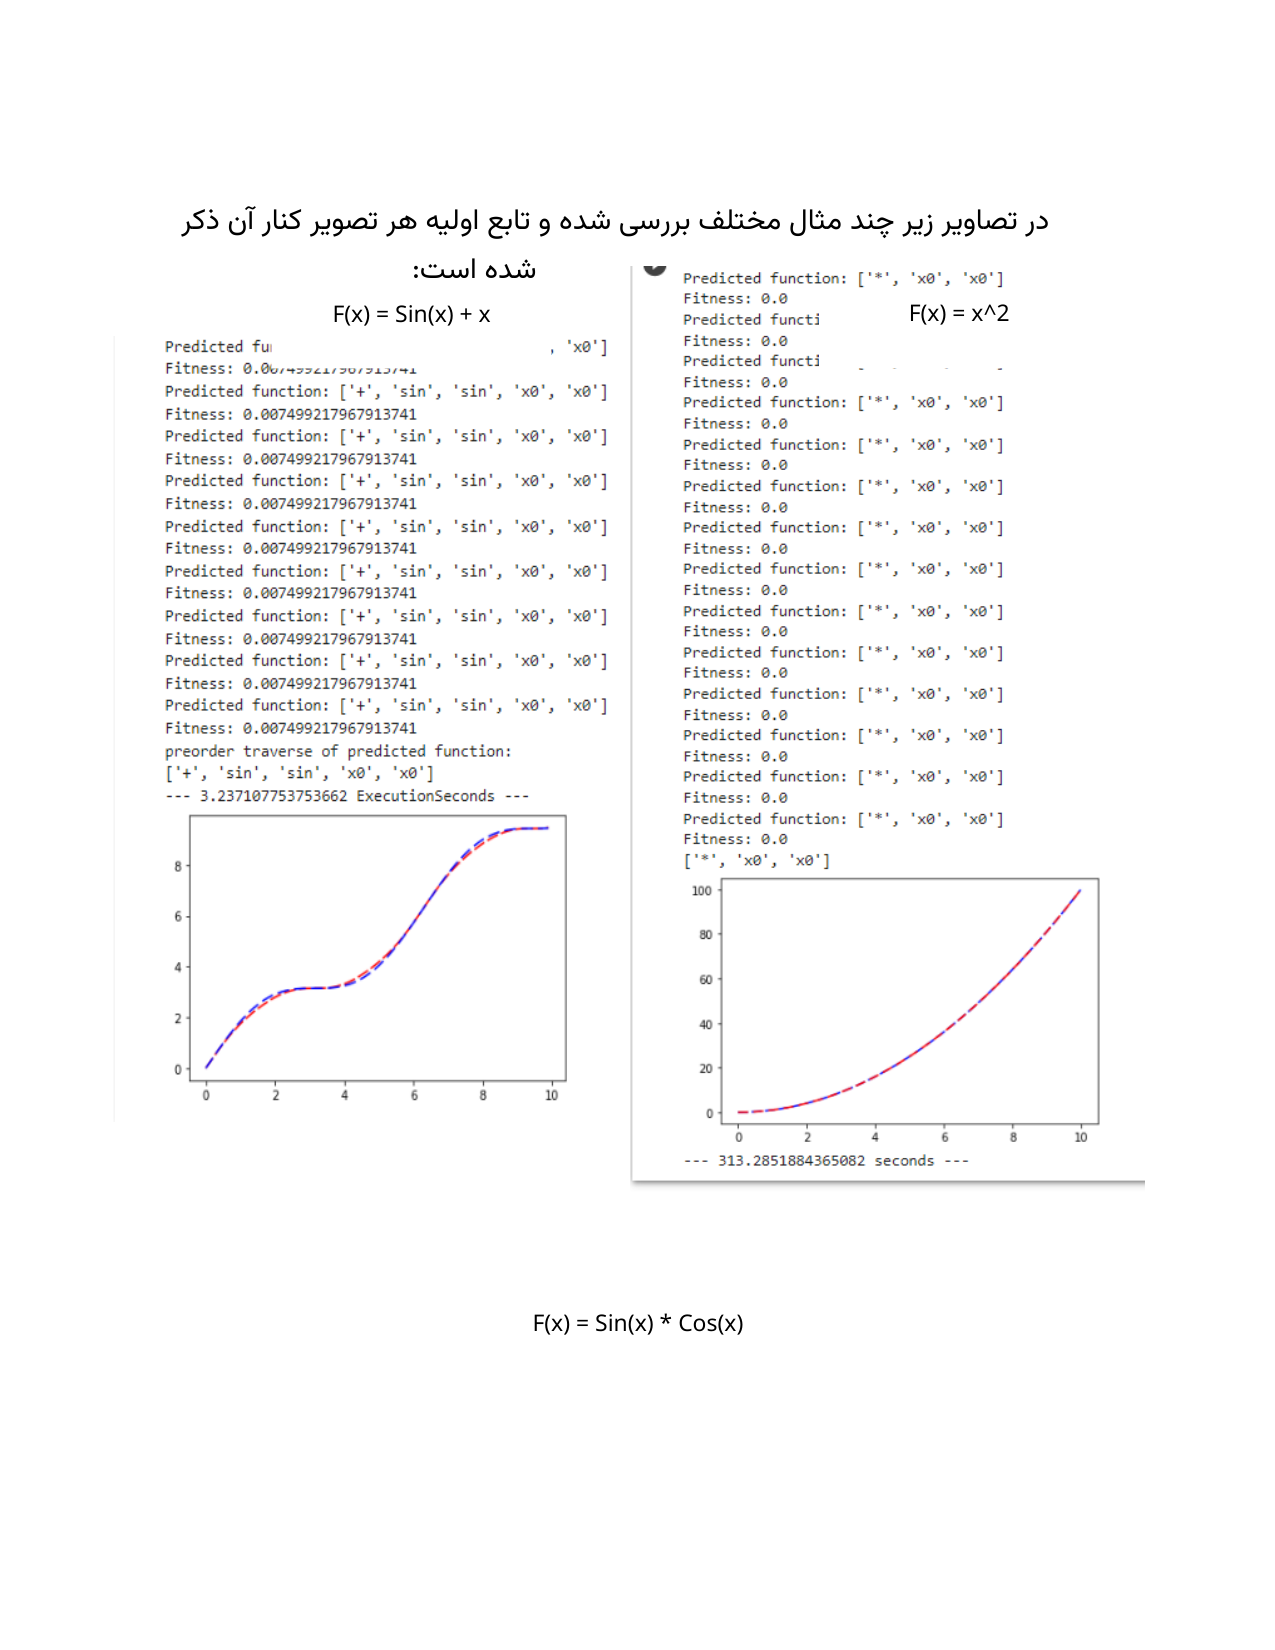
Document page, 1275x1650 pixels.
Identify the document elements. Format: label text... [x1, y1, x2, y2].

text در تصاویر زیر چند مثال مختلف بررسی شده و تابع اولیه هر تصویر کنار آن ذکر شده است: [150, 199, 1050, 294]
picture [113, 266, 1145, 1192]
